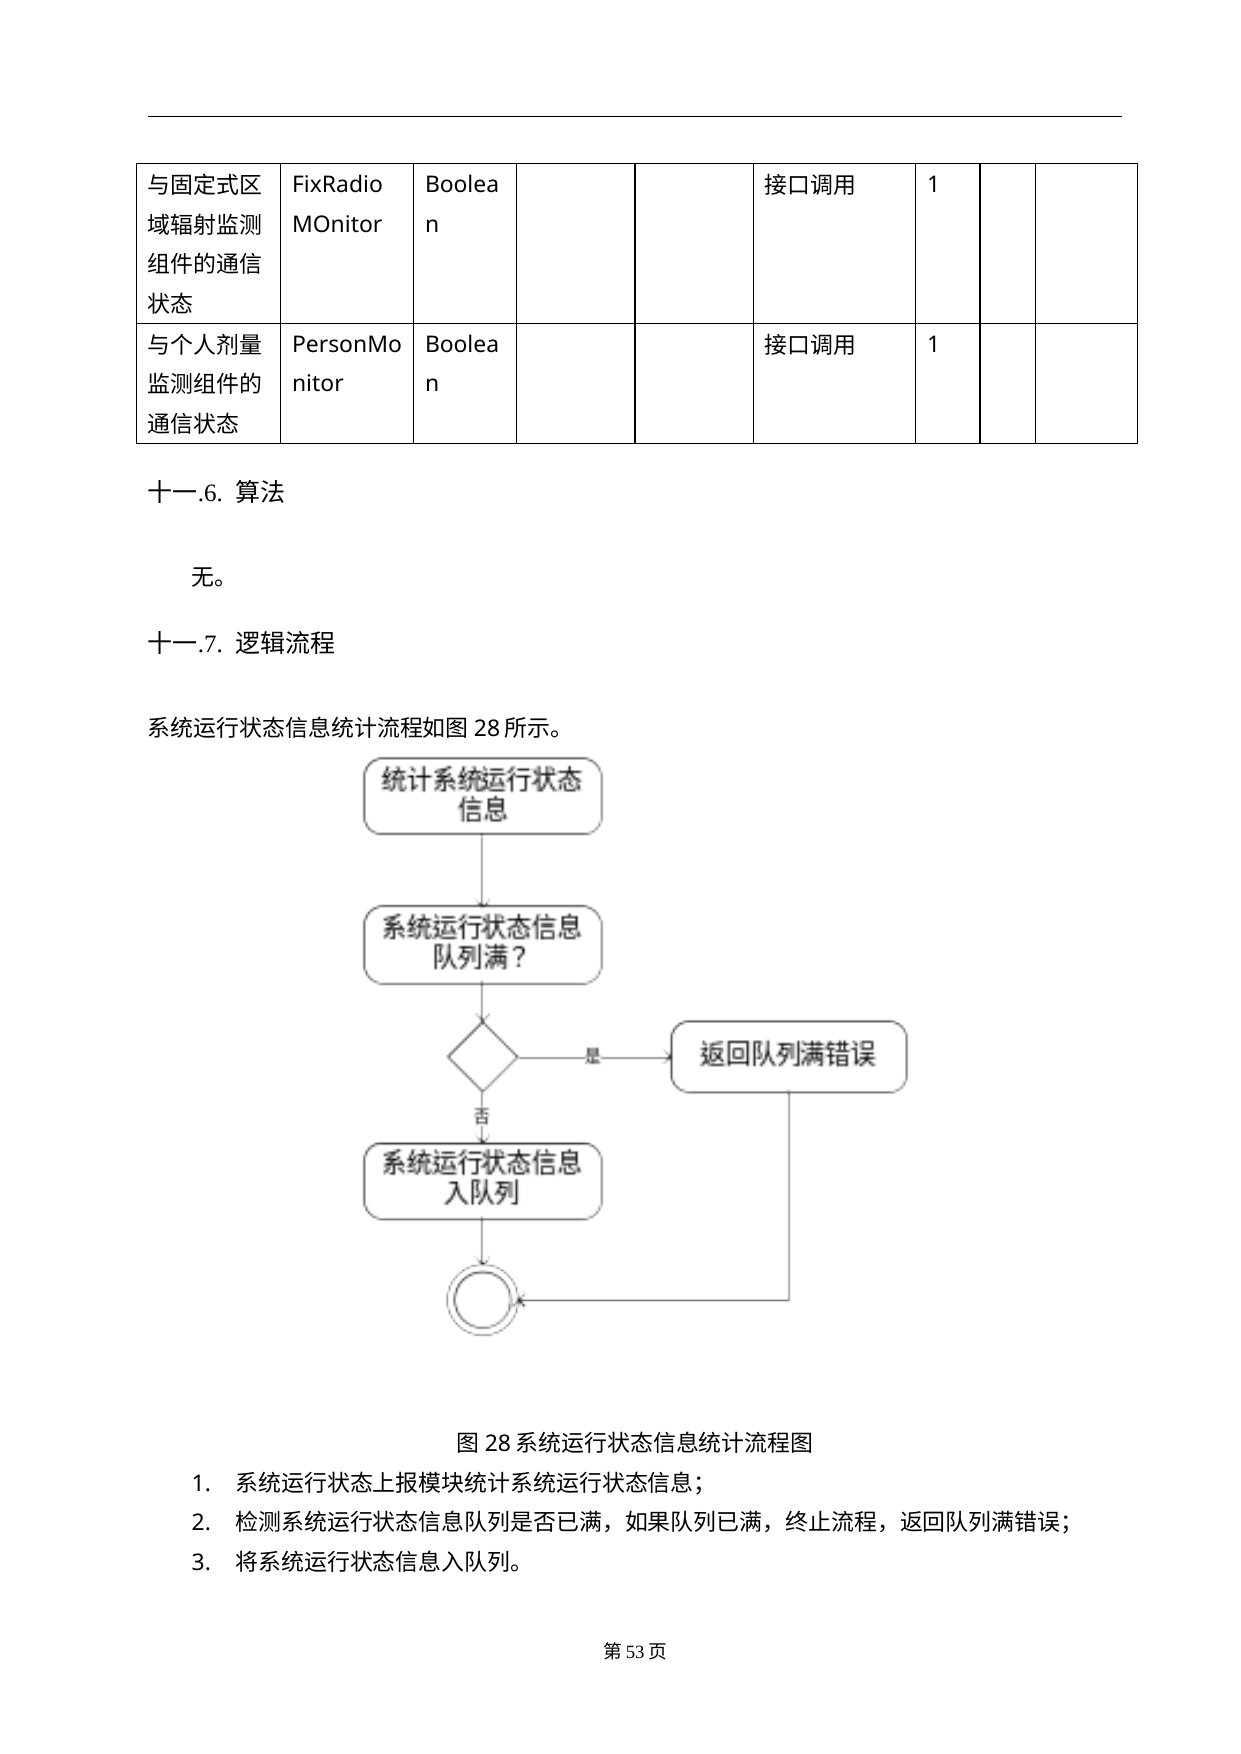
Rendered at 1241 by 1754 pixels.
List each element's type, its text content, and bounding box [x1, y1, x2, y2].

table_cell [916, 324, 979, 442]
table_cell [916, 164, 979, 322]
list 系统运行状态上报模块统计系统运行状态信息； [191, 1461, 1122, 1501]
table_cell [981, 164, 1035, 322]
subtitle 逻辑流程 [148, 622, 1122, 662]
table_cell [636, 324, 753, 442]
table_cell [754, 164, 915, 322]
text 系统运行状态信息统计流程如图 28所示。 [148, 707, 1122, 747]
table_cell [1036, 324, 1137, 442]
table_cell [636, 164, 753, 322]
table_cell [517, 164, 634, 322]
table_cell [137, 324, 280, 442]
list 将系统运行状态信息入队列。 [191, 1541, 1122, 1580]
text 无。 [191, 556, 1122, 595]
subtitle 算法 [148, 471, 1122, 510]
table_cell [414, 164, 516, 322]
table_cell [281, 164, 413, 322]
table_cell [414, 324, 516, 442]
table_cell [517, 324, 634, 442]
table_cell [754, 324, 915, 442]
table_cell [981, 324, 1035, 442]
list 检测系统运行状态信息队列是否已满，如果队列已满，终止流程，返回队列满错误； [191, 1501, 1122, 1541]
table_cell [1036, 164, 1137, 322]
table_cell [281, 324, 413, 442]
text 图 28系统运行状态信息统计流程图 [148, 1422, 1122, 1461]
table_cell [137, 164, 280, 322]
